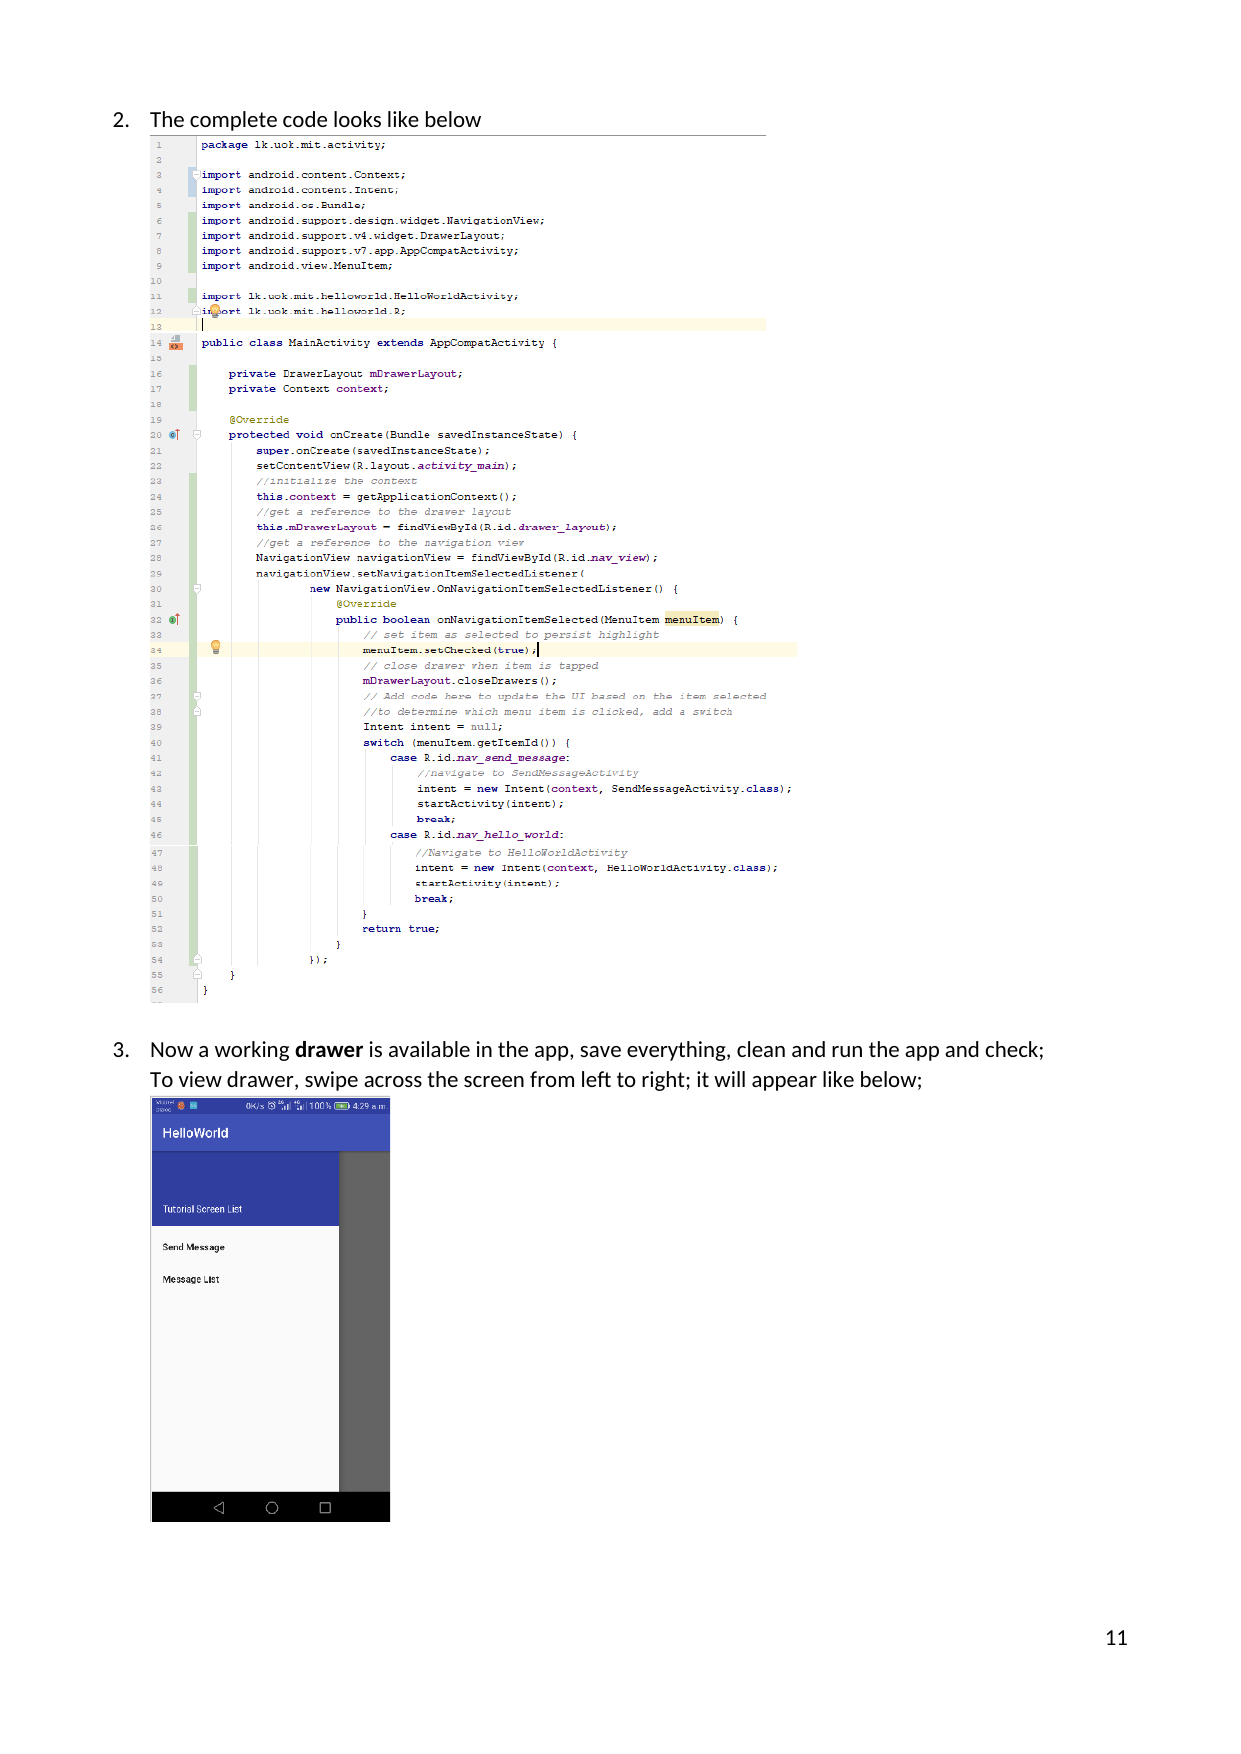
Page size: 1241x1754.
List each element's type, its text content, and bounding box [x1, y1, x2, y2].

list Now a working drawer is available in the app, save everything, clean and run the app and check; To view drawer, swipe across the screen from left to right; it will appear like below; [112, 1035, 1128, 1521]
picture [150, 135, 767, 331]
picture [150, 333, 798, 845]
picture [150, 1095, 390, 1522]
picture [150, 846, 808, 1003]
